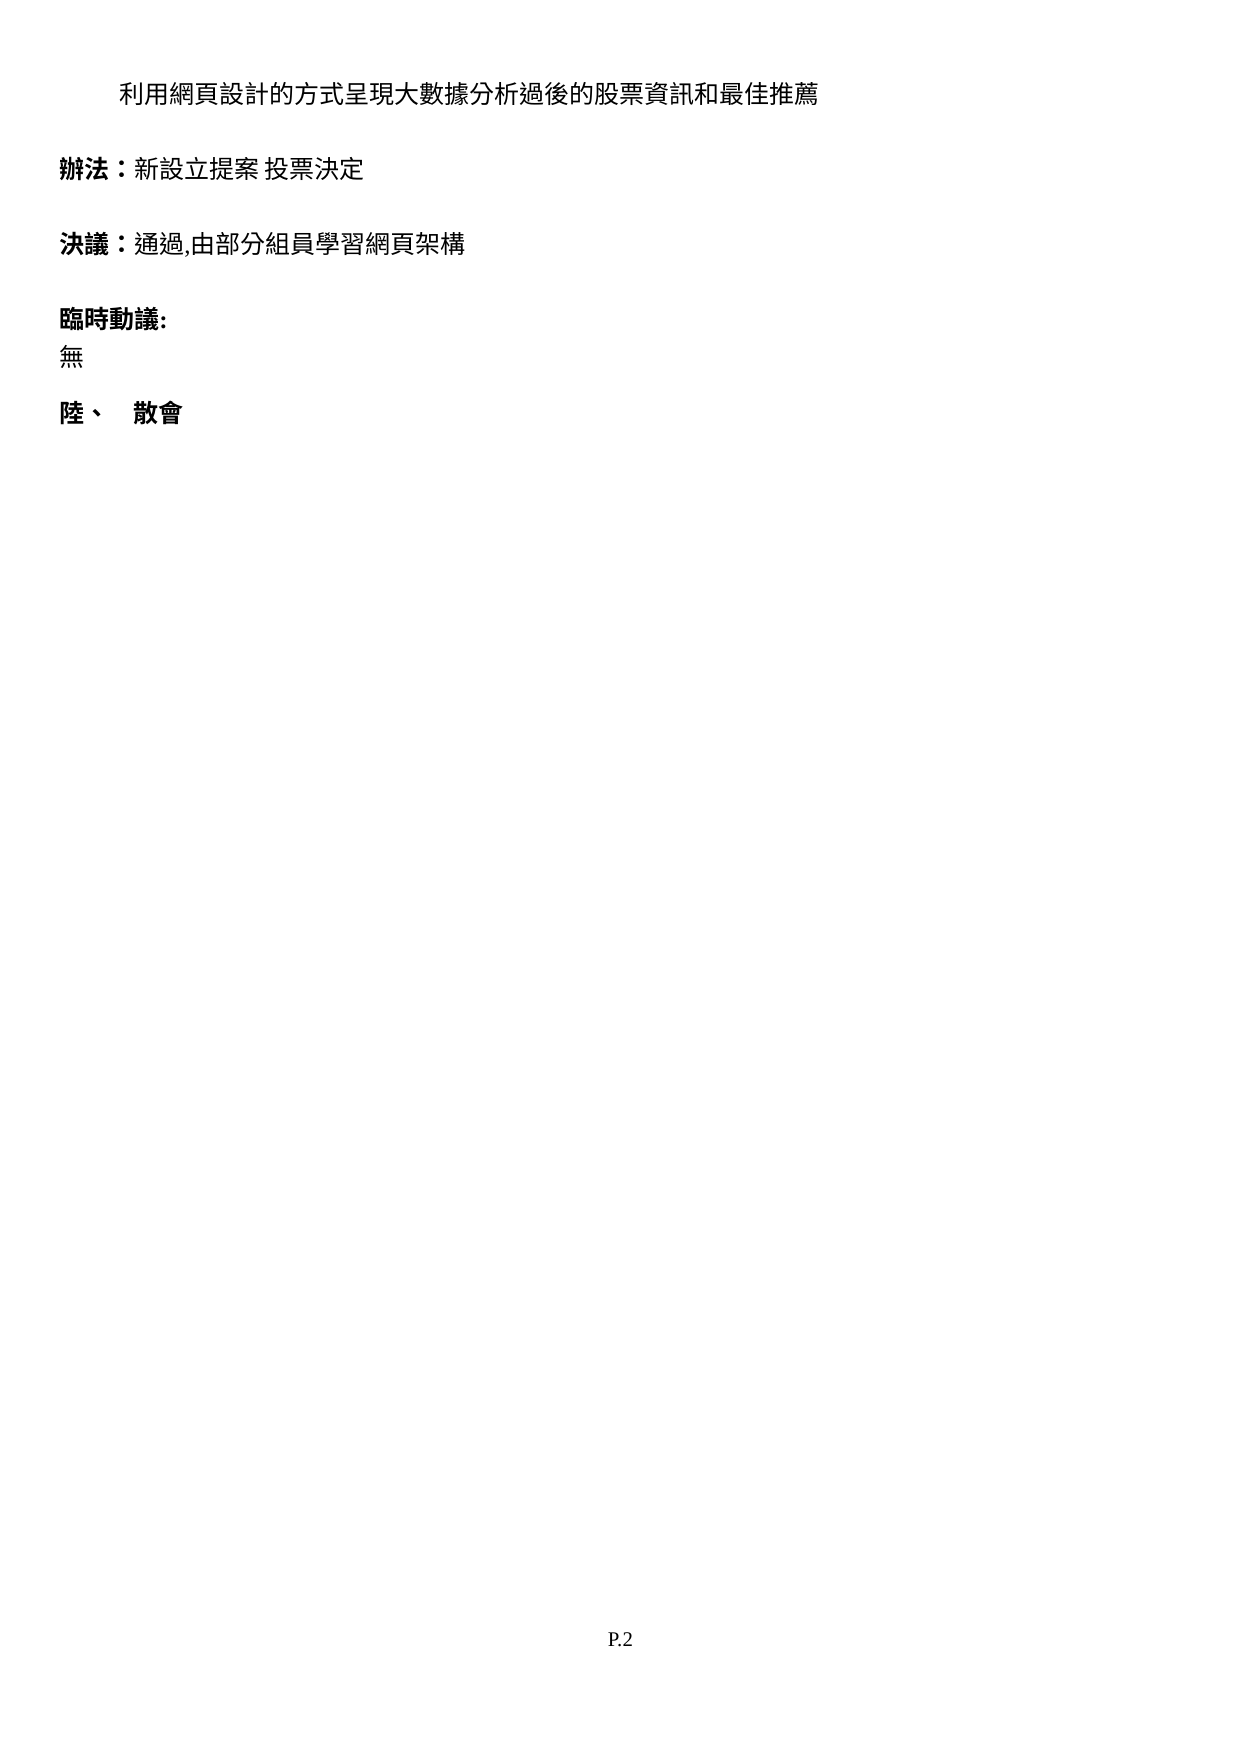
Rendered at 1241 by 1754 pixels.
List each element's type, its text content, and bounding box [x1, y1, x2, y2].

list 利用網頁設計的方式呈現大數據分析過後的股票資訊和最佳推薦 [119, 74, 1181, 112]
text 辦法：新設立提案 投票決定 [59, 149, 1181, 187]
text 無 [59, 337, 1181, 374]
text 決議：通過,由部分組員學習網頁架構 [59, 224, 1181, 262]
list 散會 [59, 393, 1181, 430]
text 臨時動議: [59, 299, 1181, 337]
